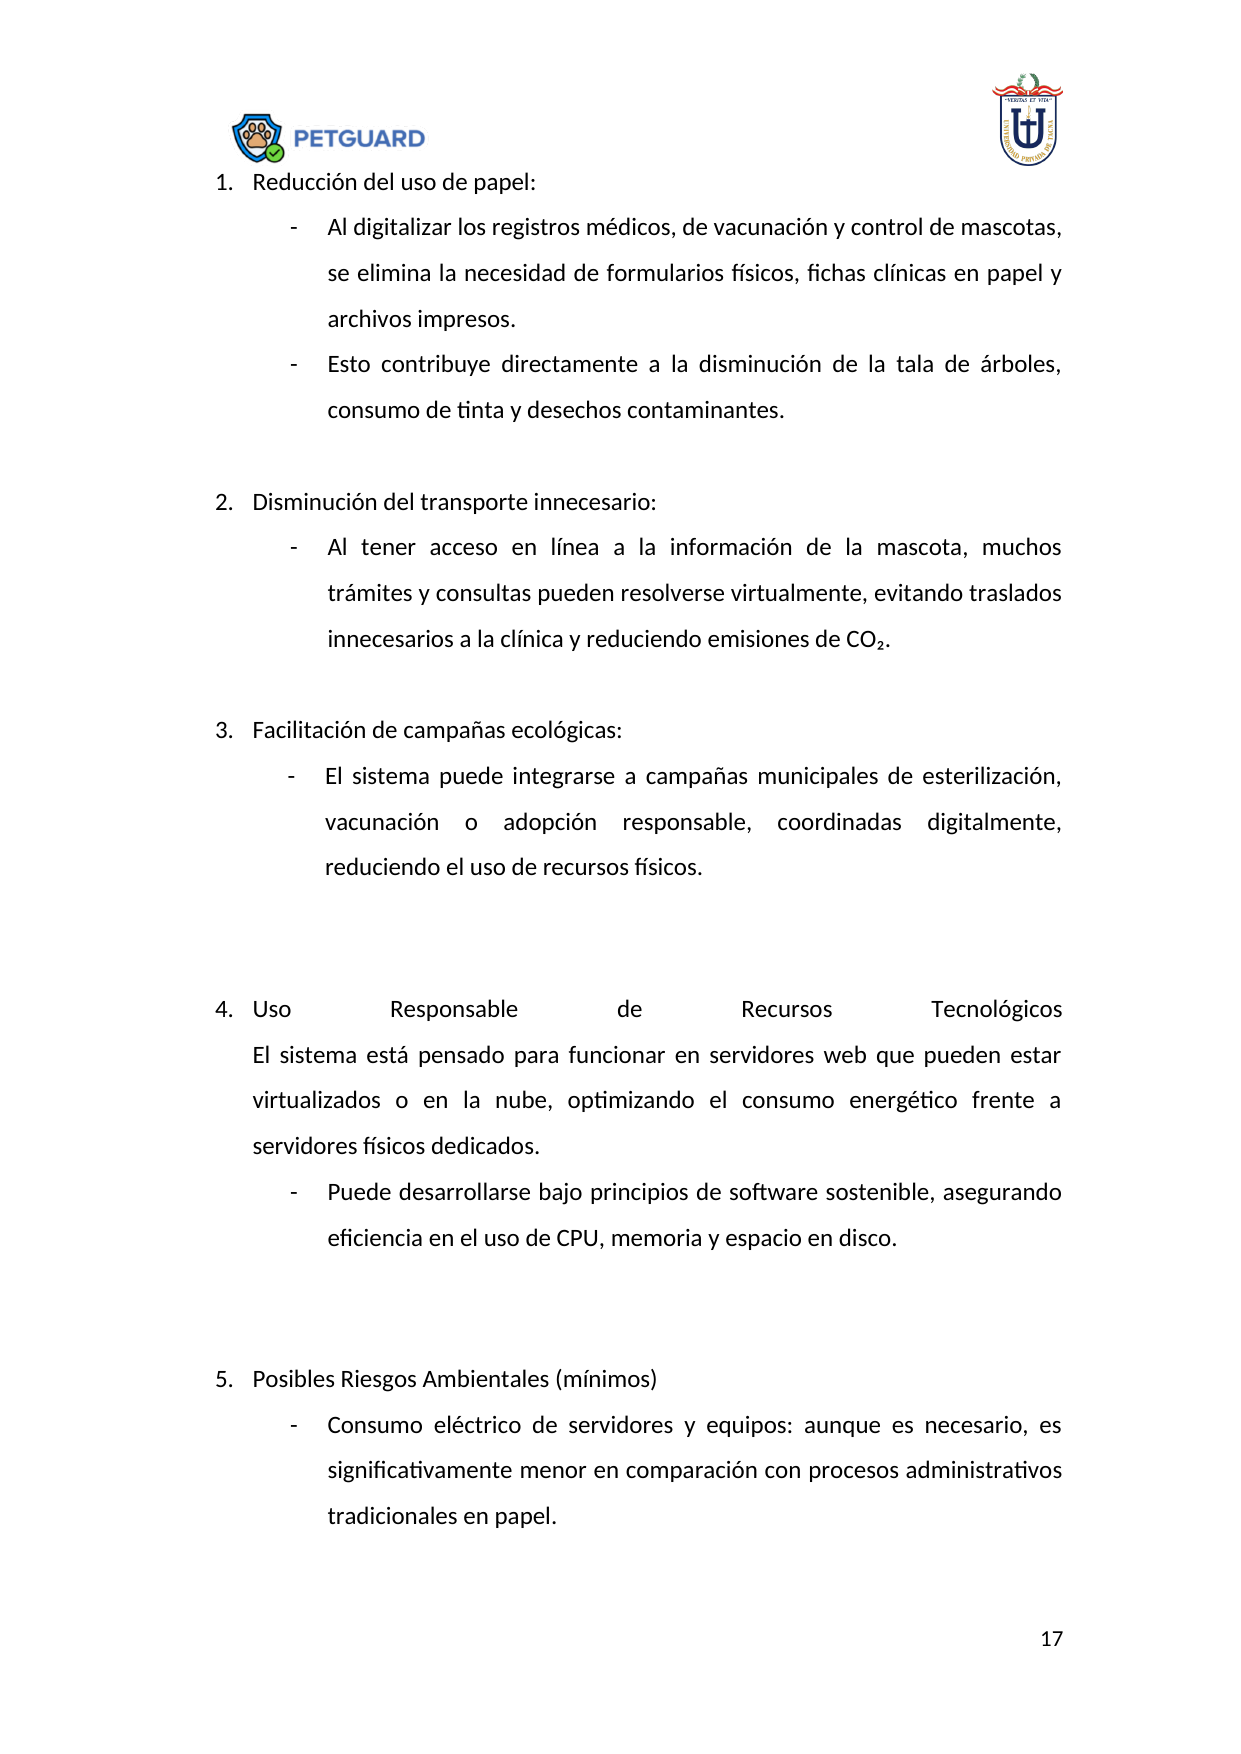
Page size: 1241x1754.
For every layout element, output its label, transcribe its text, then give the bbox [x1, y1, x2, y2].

list Disminución del transporte innecesario: [215, 486, 1063, 516]
list Consumo eléctrico de servidores y equipos: aunque es necesario, es significativamente menor en comparación con procesos administrativos tradicionales en papel. [290, 1409, 1063, 1531]
picture [196, 92, 467, 180]
list Puede desarrollarse bajo principios de software sostenible, asegurando eficiencia en el uso de CPU, memoria y espacio en disco. [290, 1176, 1063, 1252]
list Esto contribuye directamente a la disminución de la tala de árboles, consumo de tinta y desechos contaminantes. [290, 348, 1063, 425]
list Al digitalizar los registros médicos, de vacunación y control de mascotas, se elimina la necesidad de formularios físicos, fichas clínicas en papel y archivos impresos. [290, 211, 1063, 333]
list Al tener acceso en línea a la información de la mascota, muchos trámites y consultas pueden resolverse virtualmente, evitando traslados innecesarios a la clínica y reduciendo emisiones de CO₂. [290, 531, 1063, 653]
list Reducción del uso de papel: [215, 166, 1063, 196]
list Posibles Riesgos Ambientales (mínimos) [215, 1363, 1063, 1394]
list El sistema puede integrarse a campañas municipales de esterilización, vacunación o adopción responsable, coordinadas digitalmente, reduciendo el uso de recursos físicos. [287, 760, 1063, 882]
picture [992, 73, 1063, 166]
list Facilitación de campañas ecológicas: [215, 714, 1063, 745]
list Uso Responsable de Recursos Tecnológicos El sistema está pensado para funcionar en servidores web que pueden estar virtualizados o en la nube, optimizando el consumo energético frente a servidores físicos dedicados. [215, 993, 1063, 1161]
